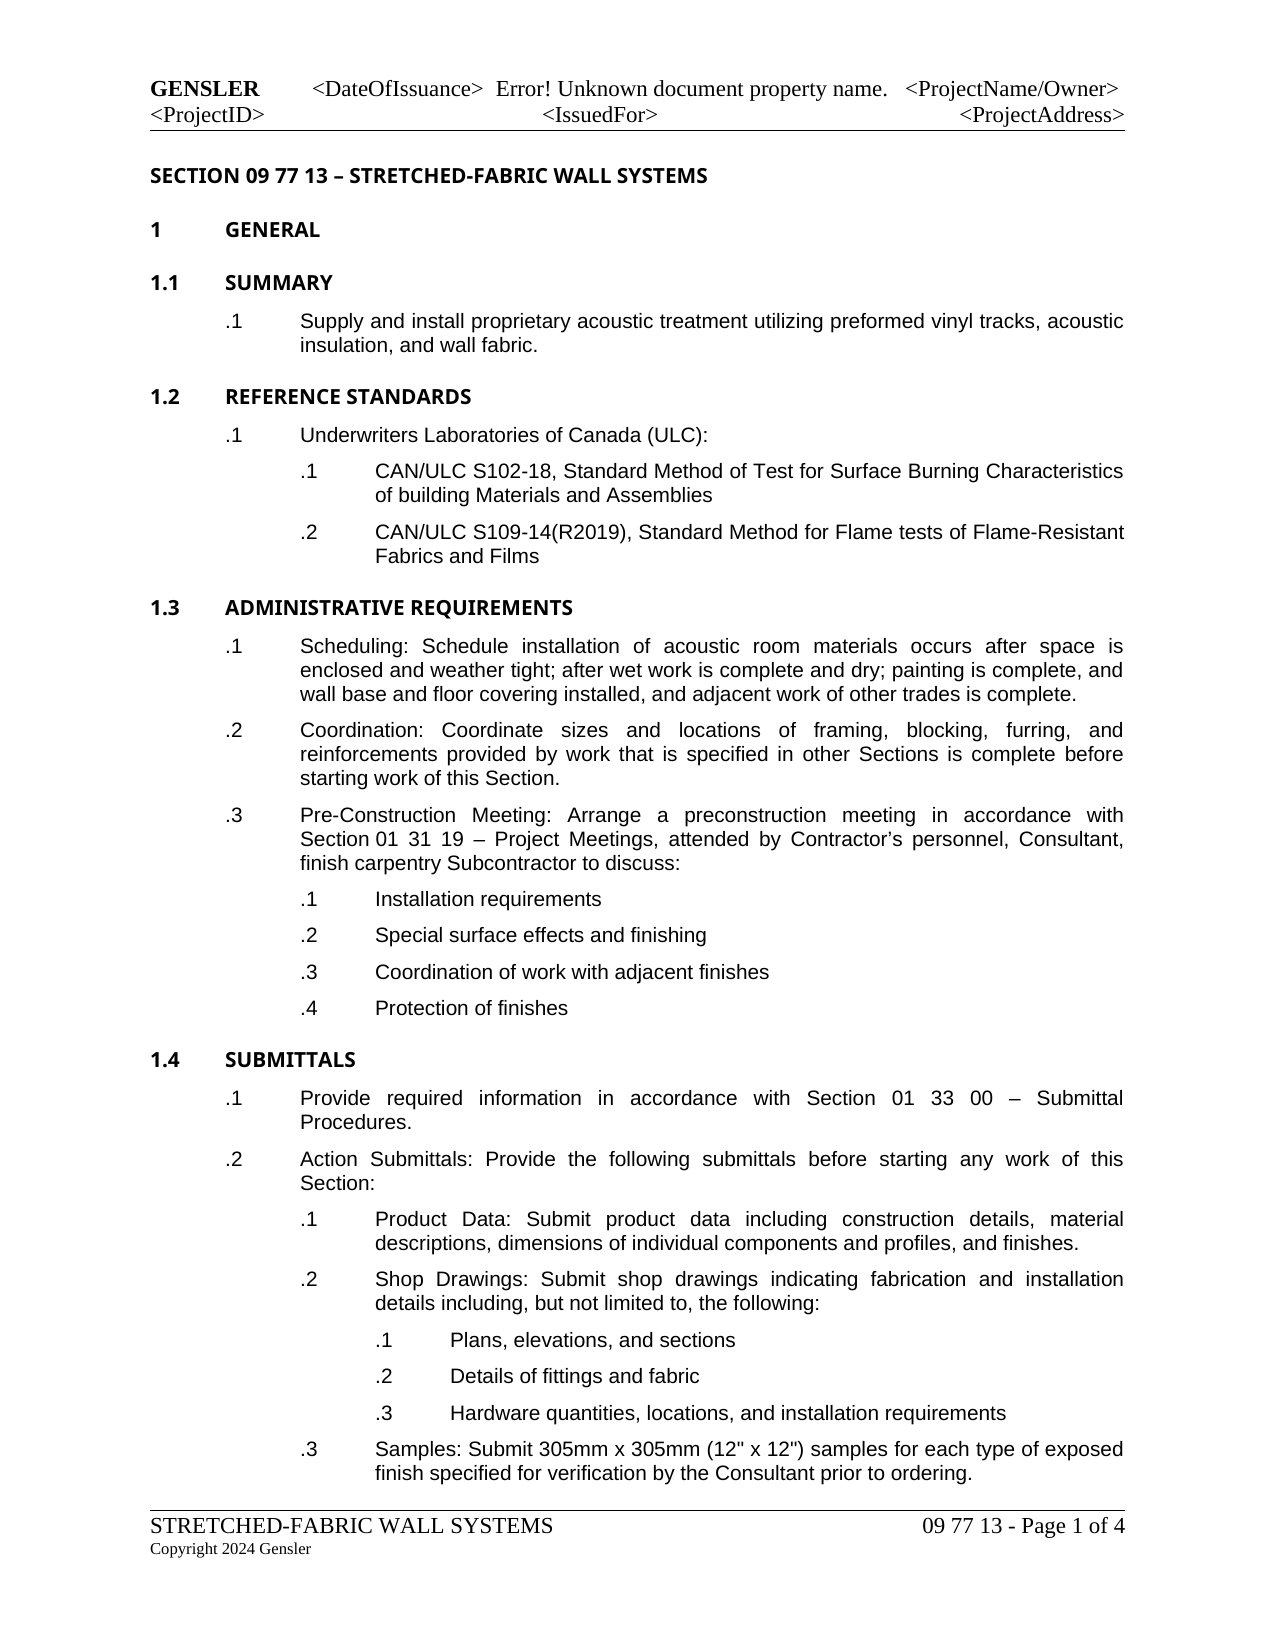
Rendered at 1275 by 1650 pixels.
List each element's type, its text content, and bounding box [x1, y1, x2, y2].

list CAN/ULC S109-14(R2019), Standard Method for Flame tests of Flame-Resistant Fabrics and Films [300, 520, 1125, 568]
list ADMINISTRATIVE REQUIREMENTS [150, 593, 1125, 621]
list Coordination: Coordinate sizes and locations of framing, blocking, furring, and reinforcements provided by work that is specified in other Sections is complete before starting work of this Section. [225, 718, 1125, 790]
list Pre-Construction Meeting: Arrange a preconstruction meeting in accordance with Section 01 31 19 – Project Meetings, attended by Contractor’s personnel, Consultant, finish carpentry Subcontractor to discuss: [225, 802, 1125, 874]
list summary [150, 268, 1125, 297]
list General [150, 215, 1125, 243]
list Special surface effects and finishing [300, 923, 1125, 947]
list Protection of finishes [300, 996, 1125, 1020]
list Shop Drawings: Submit shop drawings indicating fabrication and installation details including, but not limited to, the following: [300, 1267, 1125, 1315]
list Supply and install proprietary acoustic treatment utilizing preformed vinyl tracks, acoustic insulation, and wall fabric. [225, 309, 1125, 357]
list Details of fittings and fabric [375, 1364, 1125, 1388]
list Coordination of work with adjacent finishes [300, 960, 1125, 984]
list CAN/ULC S102-18, Standard Method of Test for Surface Burning Characteristics of building Materials and Assemblies [300, 459, 1125, 507]
list Installation requirements [300, 887, 1125, 911]
list Hardware quantities, locations, and installation requirements [375, 1401, 1125, 1424]
list REFERENCE STANDARDS [150, 382, 1125, 410]
list SUBMITTALS [150, 1045, 1125, 1073]
list Scheduling: Schedule installation of acoustic room materials occurs after space is enclosed and weather tight; after wet work is complete and dry; painting is complete, and wall base and floor covering installed, and adjacent work of other trades is complete. [225, 634, 1125, 706]
list Plans, elevations, and sections [375, 1328, 1125, 1352]
list Provide required information in accordance with Section 01 33 00 – Submittal Procedures. [225, 1086, 1125, 1134]
list Underwriters Laboratories of Canada (ULC): [225, 423, 1125, 447]
list Samples: Submit 305mm x 305mm (12" x 12") samples for each type of exposed finish specified for verification by the Consultant prior to ordering. [300, 1437, 1125, 1485]
title SECTION 09 77 13 – stretched-fabric wall systems [150, 161, 1125, 190]
list Product Data: Submit product data including construction details, material descriptions, dimensions of individual components and profiles, and finishes. [300, 1207, 1125, 1255]
list Action Submittals: Provide the following submittals before starting any work of this Section: [225, 1146, 1125, 1194]
